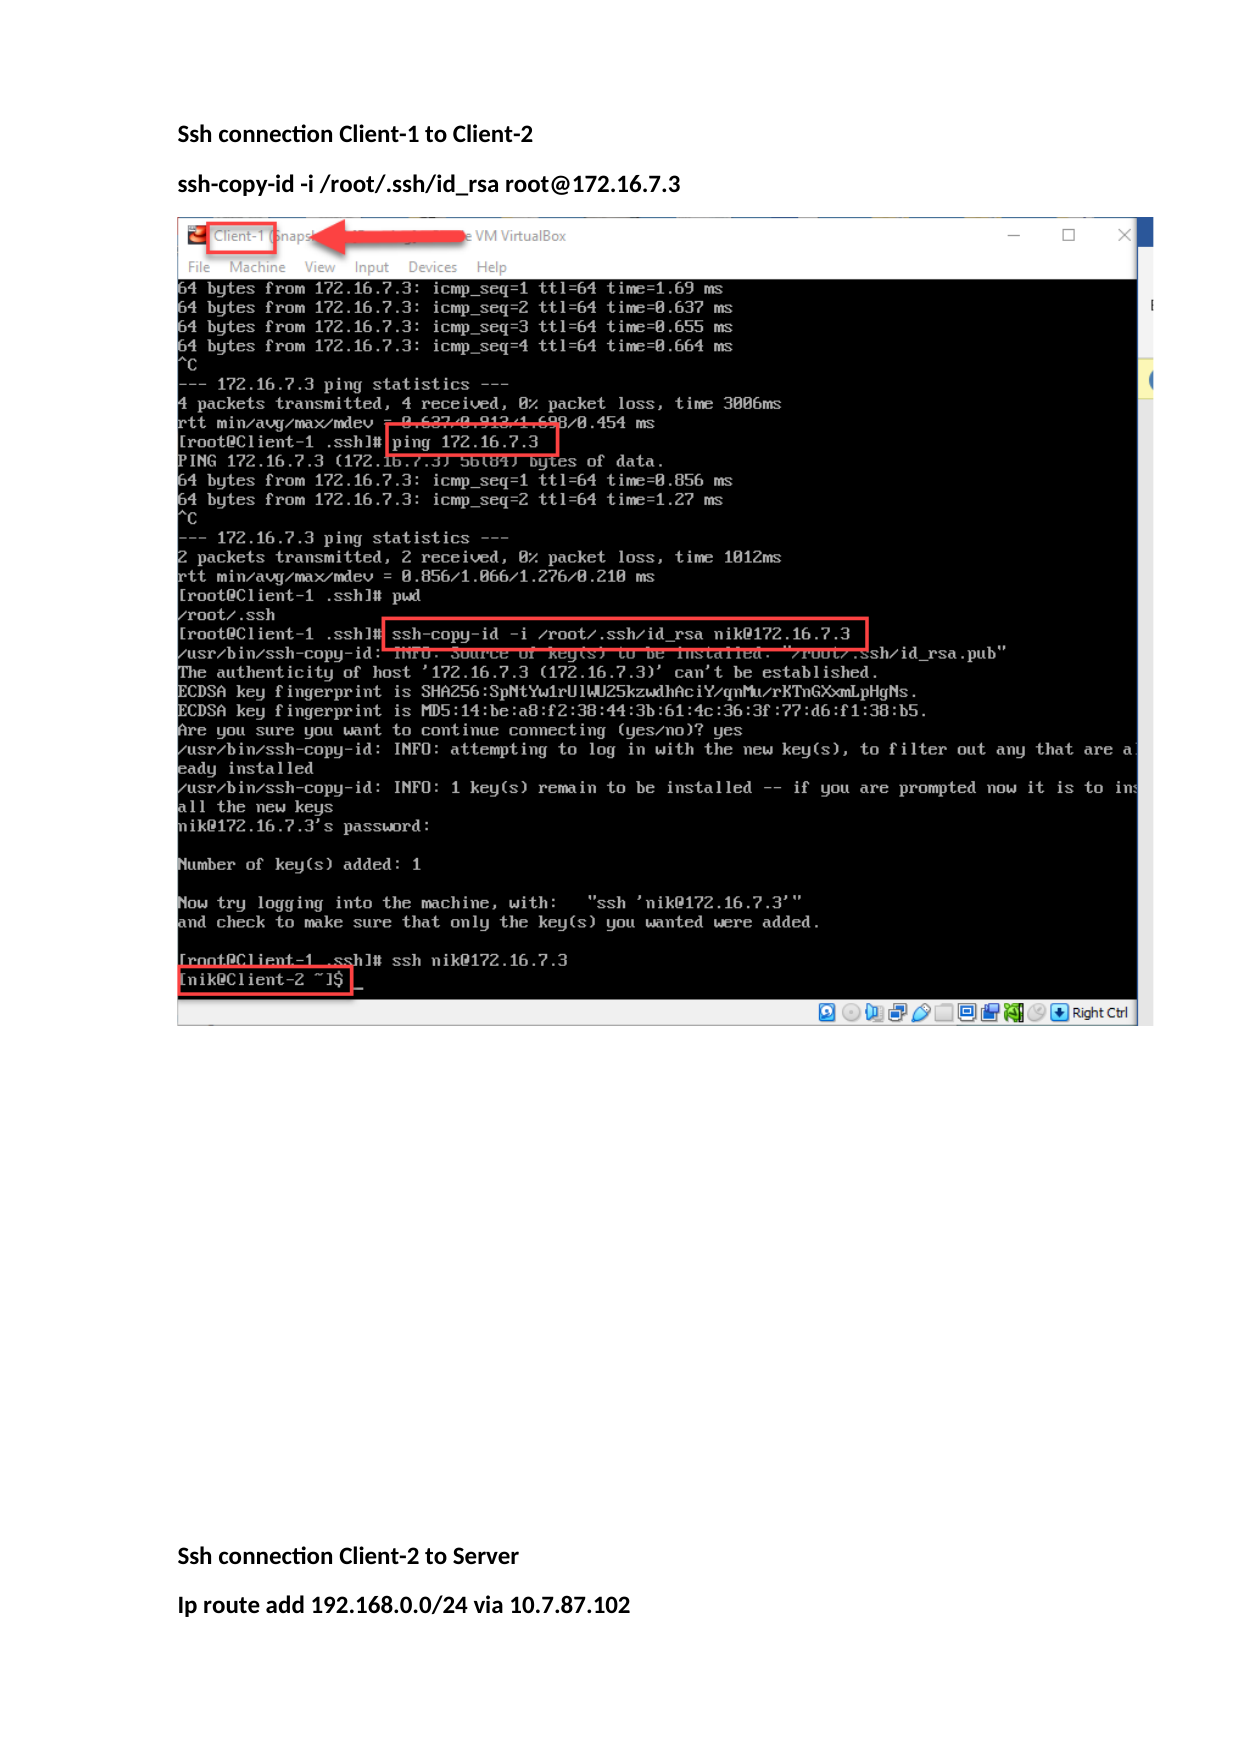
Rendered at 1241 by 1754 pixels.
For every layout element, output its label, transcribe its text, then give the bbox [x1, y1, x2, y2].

text ssh-copy-id -i /root/.ssh/id_rsa root@172.16.7.3 [177, 168, 1152, 198]
text Ip route add 192.168.0.0/24 via 10.7.87.102 [177, 1589, 1152, 1620]
text Ssh connection Client-1 to Client-2 [177, 118, 1152, 149]
text Ssh connection Client-2 to Server [177, 1540, 1152, 1570]
picture [177, 217, 1154, 1026]
